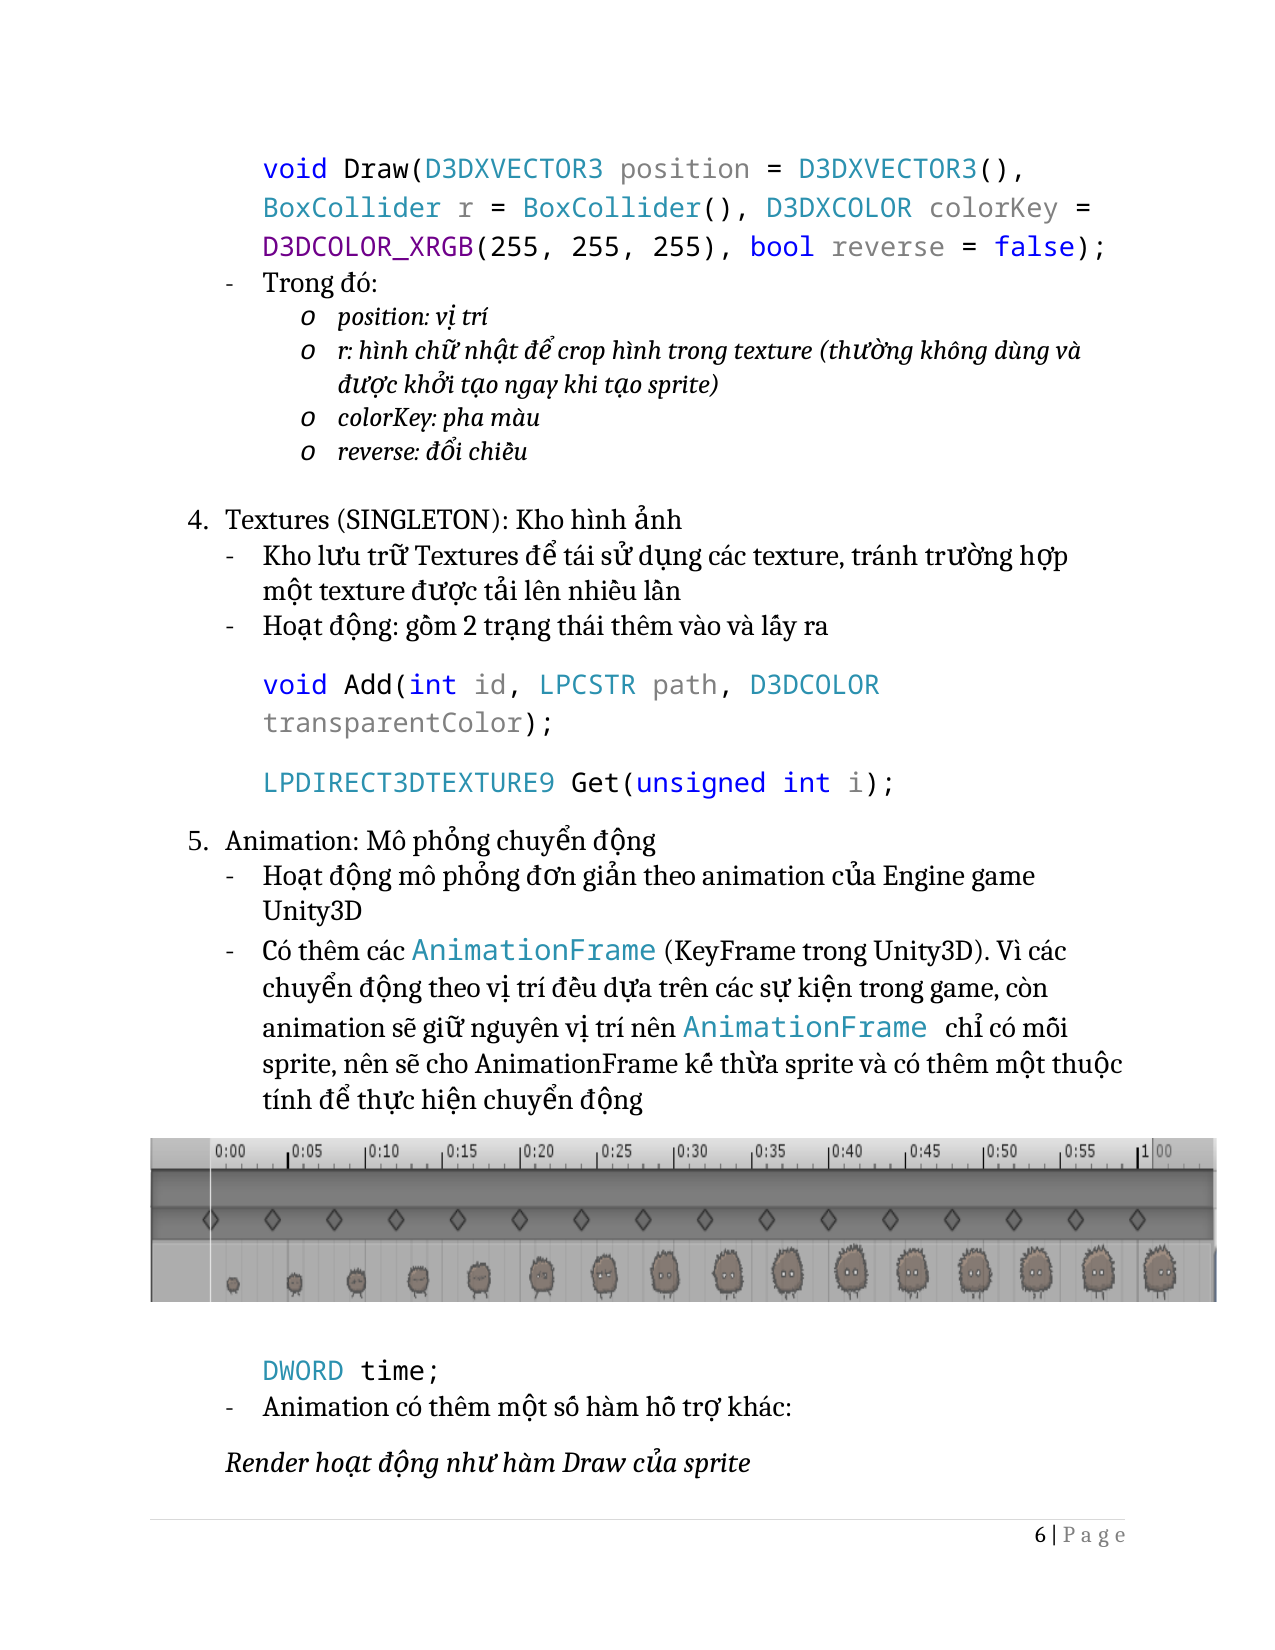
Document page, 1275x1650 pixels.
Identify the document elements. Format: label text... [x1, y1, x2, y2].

list Hoạt động: gồm 2 trạng thái thêm vào và lấy ra [225, 609, 1125, 643]
text void Add(int id, LPCSTR path, D3DCOLOR transparentColor); [262, 665, 1125, 741]
list Kho lưu trữ Textures để tái sử dụng các texture, tránh trường hợp một texture được tải lên nhiều lần [225, 539, 1125, 607]
list Có thêm các AnimationFrame (KeyFrame trong Unity3D). Vì các chuyển động theo vị trí đều dựa trên các sự kiện trong game, còn animation sẽ giữ nguyên vị trí nên AnimationFrame chỉ có mỗi sprite, nên sẽ cho AnimationFrame kế thừa sprite và có thêm một thuộc tính để thực hiện chuyển động [225, 929, 1125, 1116]
list Hoạt động mô phỏng đơn giản theo animation của Engine game Unity3D [225, 859, 1125, 928]
list void Draw(D3DXVECTOR3 position = D3DXVECTOR3(), BoxCollider r = BoxCollider(), D3DXCOLOR colorKey = D3DCOLOR_XRGB(255, 255, 255), bool reverse = false); [262, 150, 1125, 264]
list r: hình chữ nhật để crop hình trong texture (thường không dùng và được khởi tạo ngay khi tạo sprite) [300, 335, 1125, 400]
list reverse: đổi chiều [300, 436, 1125, 468]
list Trong đó: [225, 266, 1125, 299]
list Animation có thêm một số hàm hỗ trợ khác: [225, 1390, 1125, 1424]
text LPDIRECT3DTEXTURE9 Get(unsigned int i); [262, 763, 1125, 800]
list DWORD time; [262, 1352, 1125, 1389]
picture [150, 1138, 1217, 1302]
text Render hoạt động như hàm Draw của sprite [225, 1446, 1125, 1480]
list Textures (SINGLETON): Kho hình ảnh [187, 502, 1125, 537]
list Animation: Mô phỏng chuyển động [187, 823, 1125, 857]
list colorKey: pha màu [300, 402, 1125, 434]
list position: vị trí [300, 301, 1125, 334]
